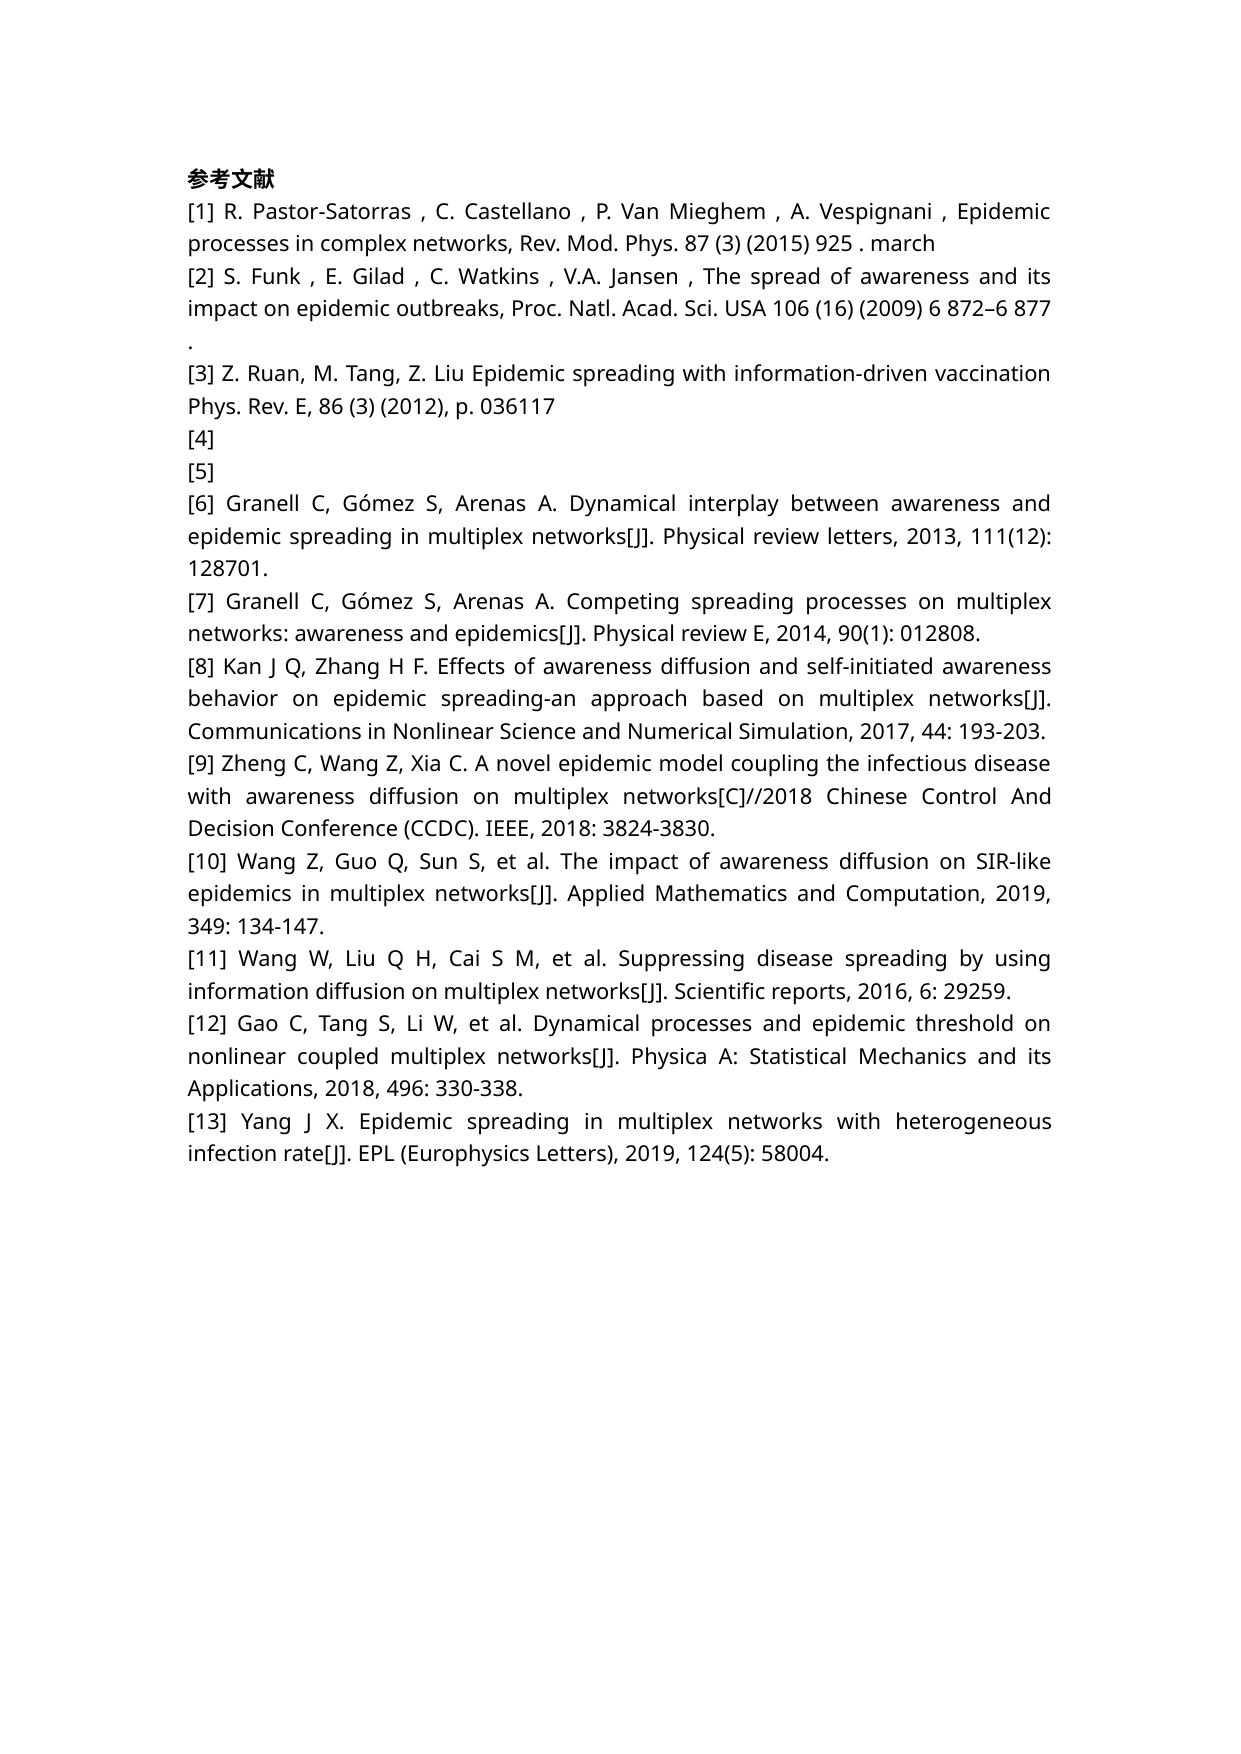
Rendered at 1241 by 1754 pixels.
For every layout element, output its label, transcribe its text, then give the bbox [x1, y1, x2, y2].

text [5] [187, 454, 1053, 487]
text [1] R. Pastor-Satorras , C. Castellano , P. Van Mieghem , A. Vespignani , Epidemic processes in complex networks, Rev. Mod. Phys. 87 (3) (2015) 925 . march [187, 194, 1053, 259]
text [9] Zheng C, Wang Z, Xia C. A novel epidemic model coupling the infectious disease with awareness diffusion on multiplex networks[C]//2018 Chinese Control And Decision Conference (CCDC). IEEE, 2018: 3824-3830. [187, 747, 1053, 844]
text [3] Z. Ruan, M. Tang, Z. Liu Epidemic spreading with information-driven vaccination Phys. Rev. E, 86 (3) (2012), p. 036117 [187, 357, 1053, 422]
text [2] S. Funk , E. Gilad , C. Watkins , V.A. Jansen , The spread of awareness and its impact on epidemic outbreaks, Proc. Natl. Acad. Sci. USA 106 (16) (2009) 6 872–6 877 . [187, 259, 1053, 357]
text [13] Yang J X. Epidemic spreading in multiplex networks with heterogeneous infection rate[J]. EPL (Europhysics Letters), 2019, 124(5): 58004. [187, 1104, 1053, 1169]
text [6] Granell C, Gómez S, Arenas A. Dynamical interplay between awareness and epidemic spreading in multiplex networks[J]. Physical review letters, 2013, 111(12): 128701. [187, 487, 1053, 584]
text [12] Gao C, Tang S, Li W, et al. Dynamical processes and epidemic threshold on nonlinear coupled multiplex networks[J]. Physica A: Statistical Mechanics and its Applications, 2018, 496: 330-338. [187, 1007, 1053, 1104]
text [10] Wang Z, Guo Q, Sun S, et al. The impact of awareness diffusion on SIR-like epidemics in multiplex networks[J]. Applied Mathematics and Computation, 2019, 349: 134-147. [187, 844, 1053, 942]
text [11] Wang W, Liu Q H, Cai S M, et al. Suppressing disease spreading by using information diffusion on multiplex networks[J]. Scientific reports, 2016, 6: 29259. [187, 942, 1053, 1007]
text [4] [187, 422, 1053, 454]
text [8] Kan J Q, Zhang H F. Effects of awareness diffusion and self-initiated awareness behavior on epidemic spreading-an approach based on multiplex networks[J]. Communications in Nonlinear Science and Numerical Simulation, 2017, 44: 193-203. [187, 649, 1053, 747]
text 参考文献 [187, 162, 1053, 194]
text [7] Granell C, Gómez S, Arenas A. Competing spreading processes on multiplex networks: awareness and epidemics[J]. Physical review E, 2014, 90(1): 012808. [187, 584, 1053, 649]
